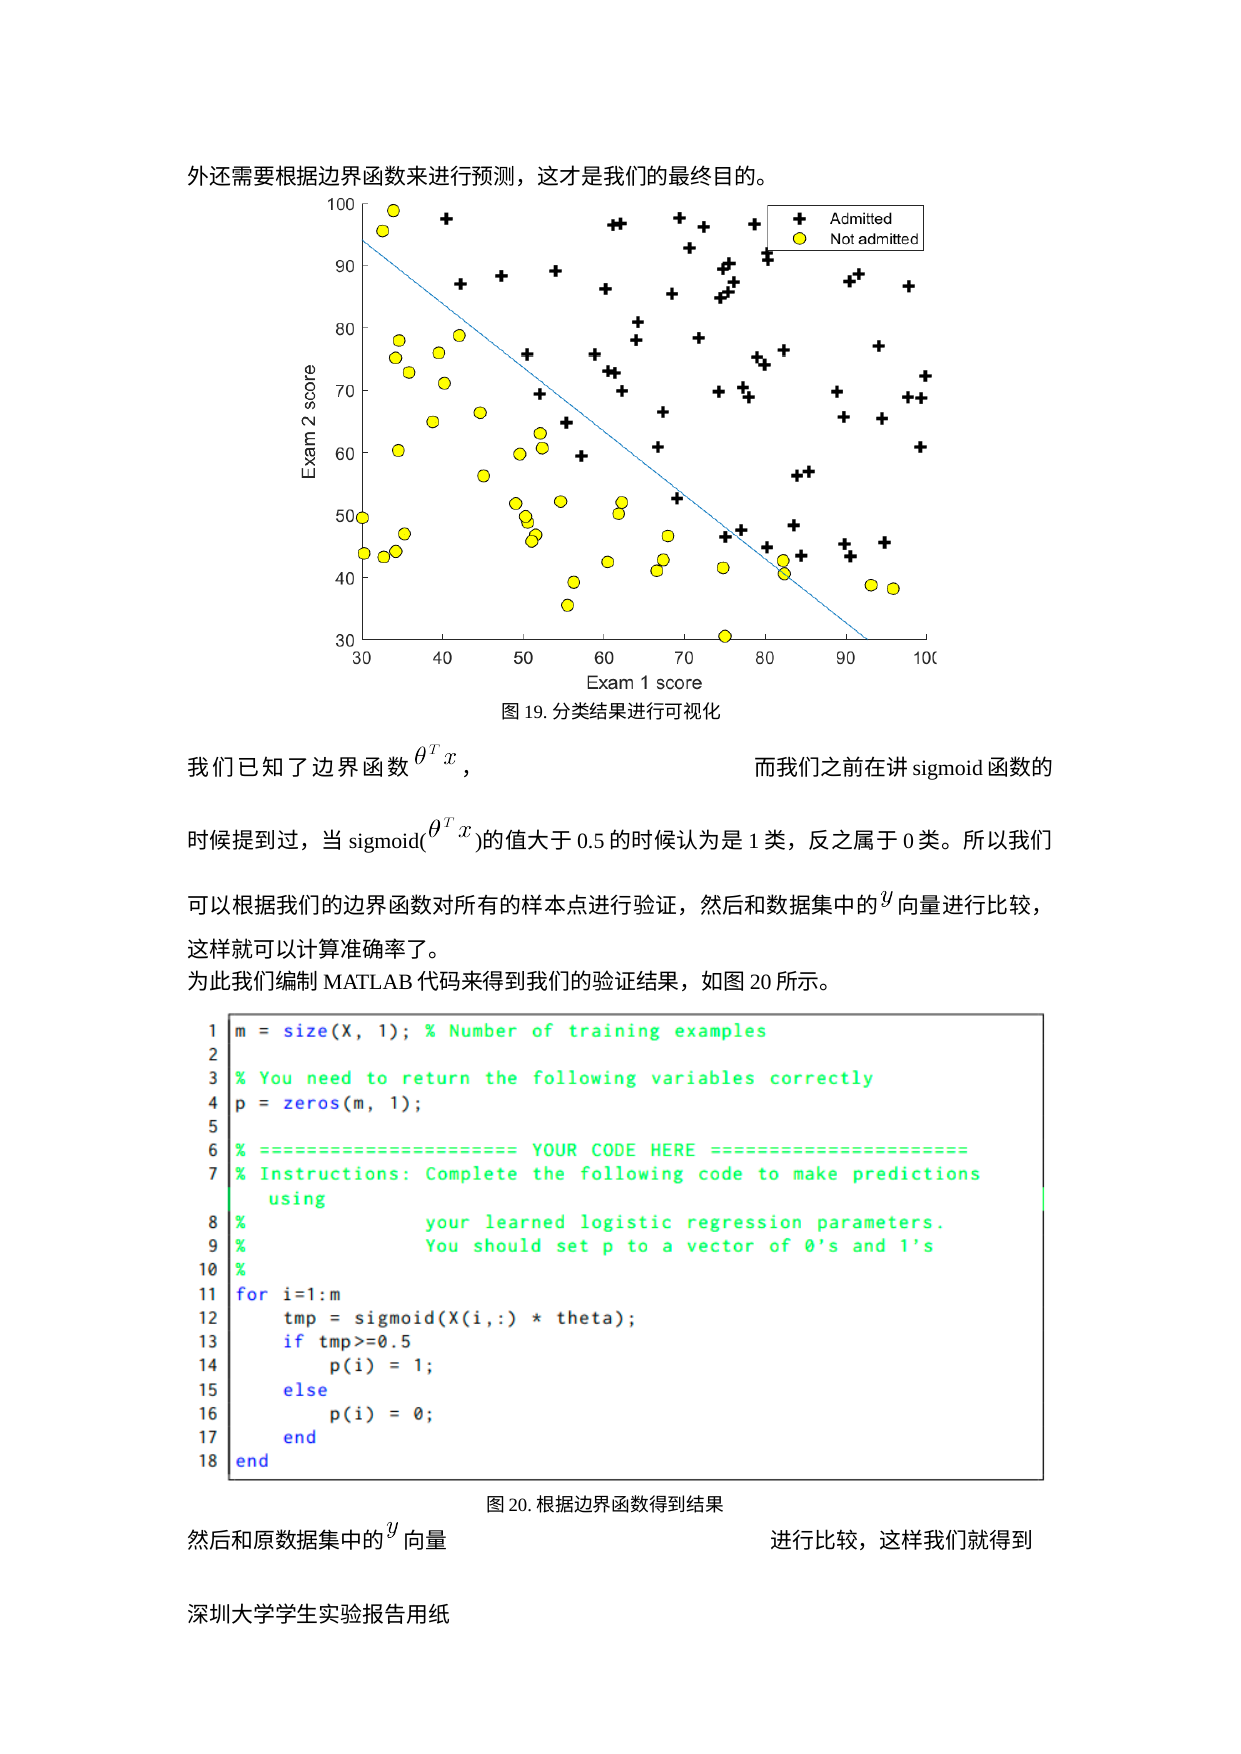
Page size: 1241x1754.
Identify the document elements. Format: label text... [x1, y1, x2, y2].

text 为此我们编制MATLAB代码来得到我们的验证结果，如图20所示。 [187, 964, 1053, 996]
text 我们已知了边界函数，而我们之前在讲sigmoid函数的时候提到过，当sigmoid()的值大于0.5的时候认为是1类，反之属于0类。所以我们可以根据我们的边界函数对所有的样本点进行验证，然后和数据集中的向量进行比较，这样就可以计算准确率了。 [187, 736, 1053, 964]
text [187, 159, 1053, 191]
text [187, 1054, 1053, 1574]
picture [299, 195, 937, 689]
picture [187, 1007, 1048, 1483]
